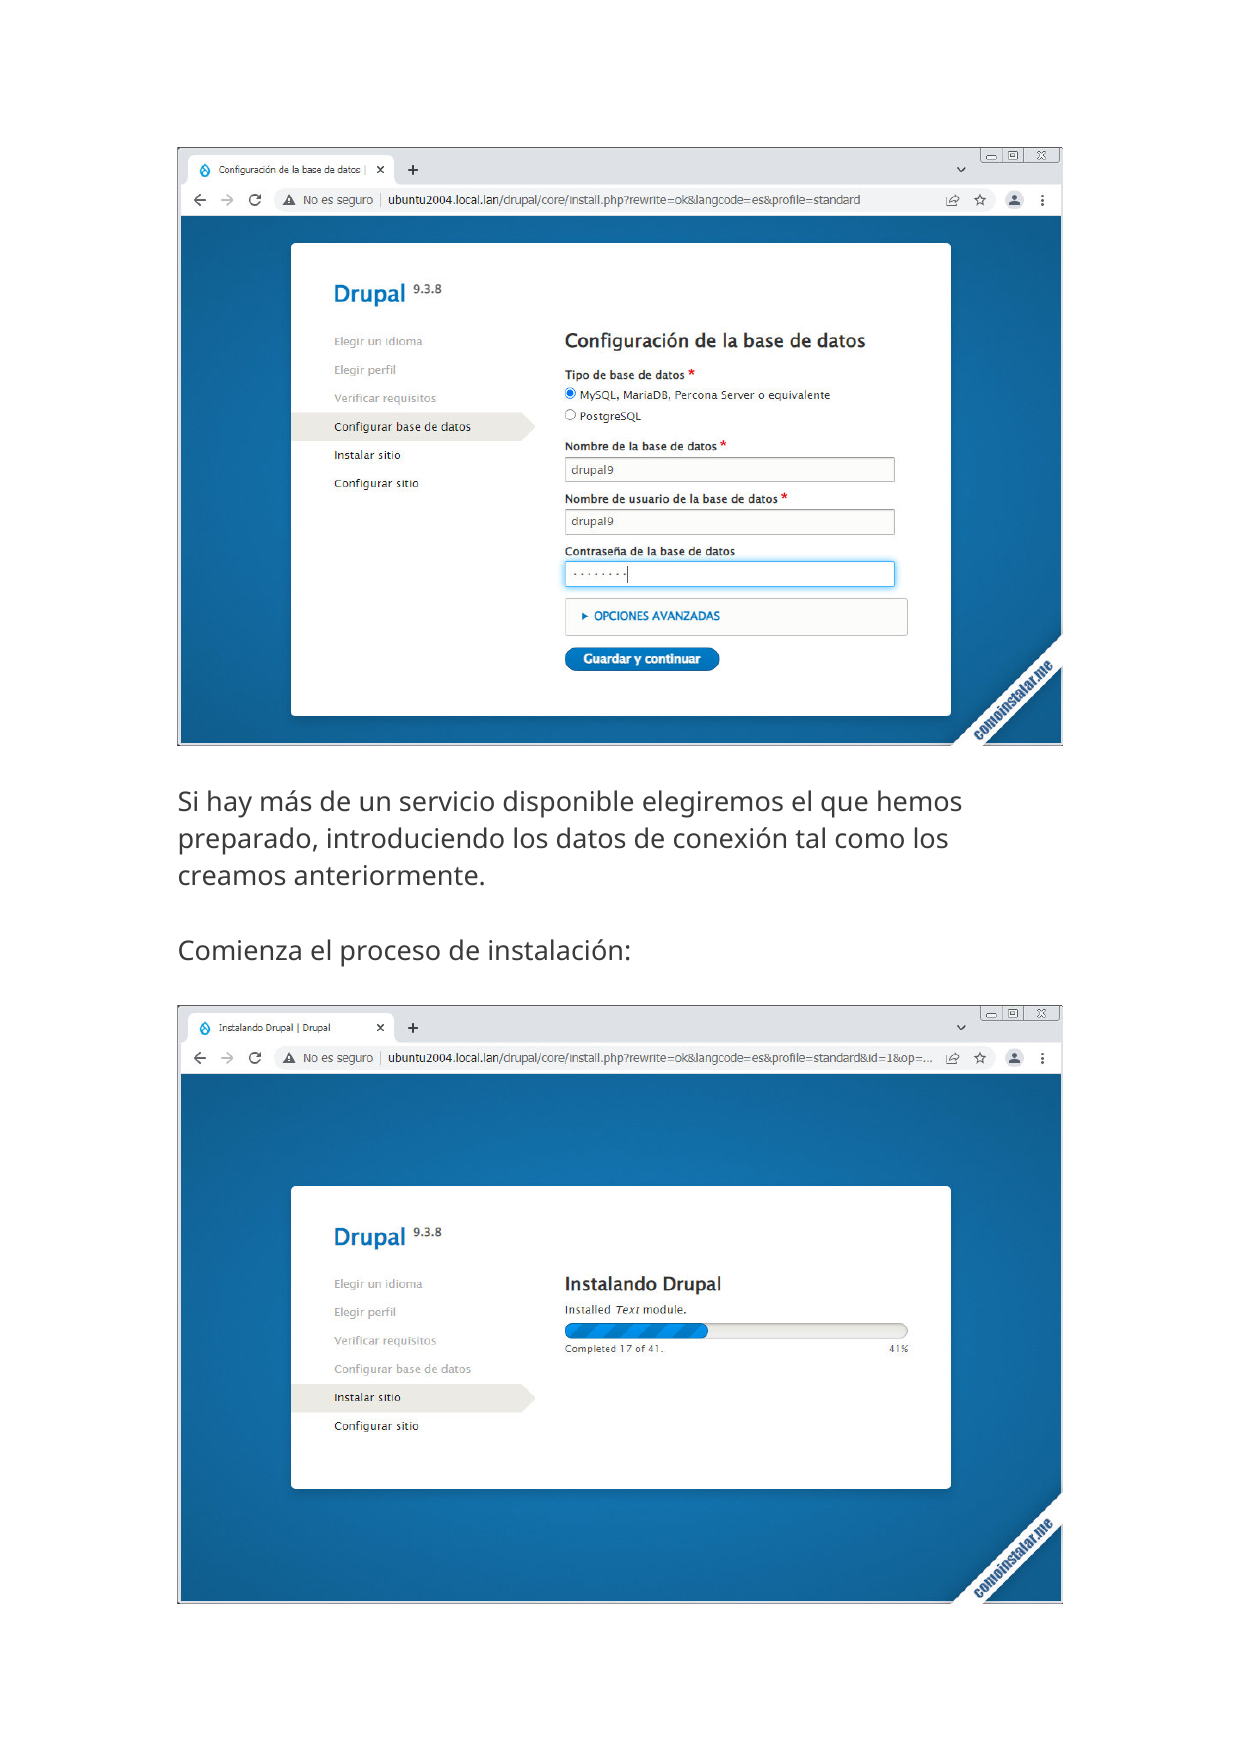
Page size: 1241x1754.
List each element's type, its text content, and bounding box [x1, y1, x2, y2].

picture [177, 147, 1063, 746]
text Comienza el proceso de instalación: [177, 931, 1063, 968]
picture [177, 1005, 1063, 1604]
text Si hay más de un servicio disponible elegiremos el que hemos preparado, introduciendo los datos de conexión tal como los creamos anteriormente. [177, 783, 1063, 893]
